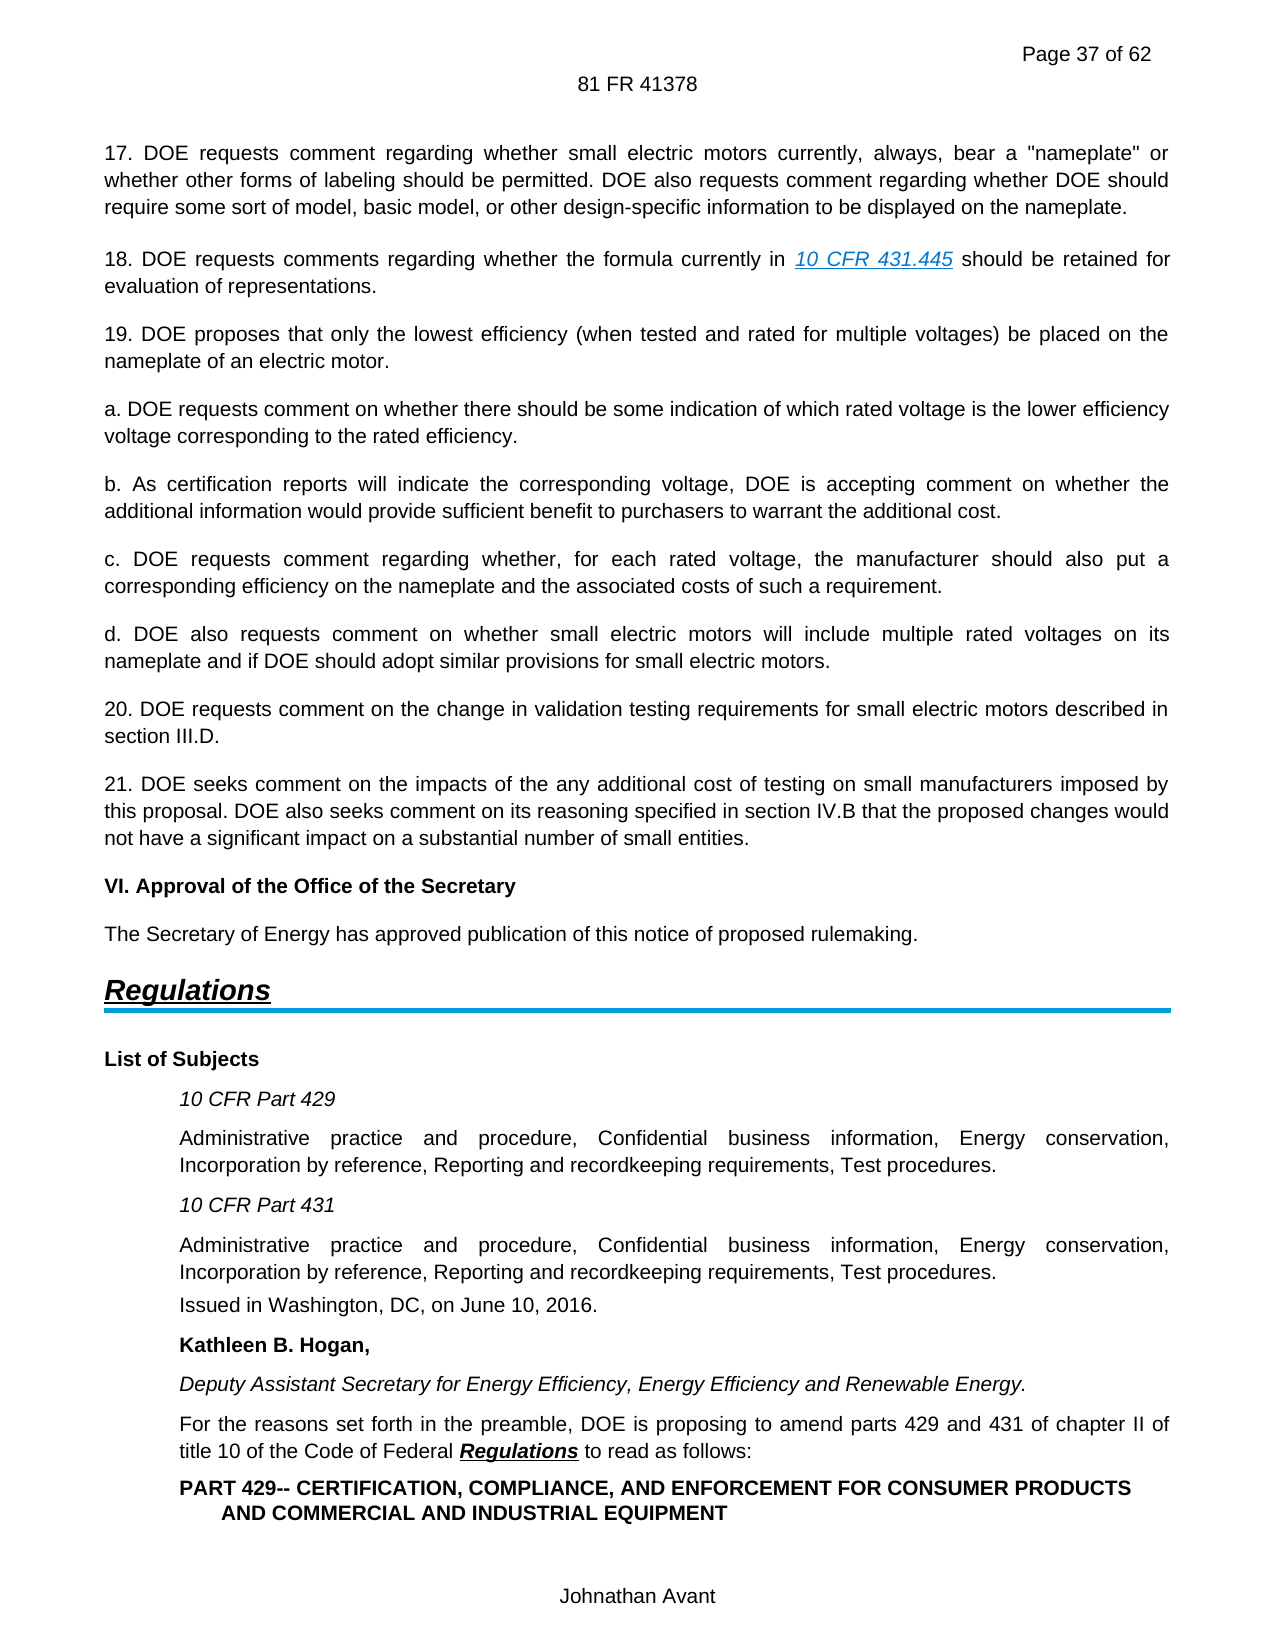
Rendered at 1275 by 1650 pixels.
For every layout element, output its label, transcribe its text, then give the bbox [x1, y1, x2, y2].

text 19. DOE proposes that only the lowest efficiency (when tested and rated for multiple voltages) be placed on the nameplate of an electric motor. [104, 319, 1171, 373]
text Administrative practice and procedure, Confidential business information, Energy conservation, Incorporation by reference, Reporting and recordkeeping requirements, Test procedures. [179, 1123, 1171, 1177]
text VI. Approval of the Office of the Secretary [104, 871, 1171, 898]
text 18. DOE requests comments regarding whether the formula currently in 10 CFR 431.445 should be retained for evaluation of representations. [104, 244, 1171, 298]
text 17. DOE requests comment regarding whether small electric motors currently, always, bear a "nameplate" or whether other forms of labeling should be permitted. DOE also requests comment regarding whether DOE should require some sort of model, basic model, or other design-specific information to be displayed on the nameplate. [104, 137, 1171, 219]
text Issued in Washington, DC, on June 10, 2016. [179, 1290, 1171, 1317]
text b. As certification reports will indicate the corresponding voltage, DOE is accepting comment on whether the additional information would provide sufficient benefit to purchasers to warrant the additional cost. [104, 469, 1171, 523]
text For the reasons set forth in the preamble, DOE is proposing to amend parts 429 and 431 of chapter II of title 10 of the Code of Federal Regulations to read as follows: [179, 1408, 1171, 1463]
text 21. DOE seeks comment on the impacts of the any additional cost of testing on small manufacturers imposed by this proposal. DOE also seeks comment on its reasoning specified in section IV.B that the proposed changes would not have a significant impact on a substantial number of small entities. [104, 769, 1171, 850]
text Administrative practice and procedure, Confidential business information, Energy conservation, Incorporation by reference, Reporting and recordkeeping requirements, Test procedures. [179, 1229, 1171, 1283]
text The Secretary of Energy has approved publication of this notice of proposed rulemaking. [104, 919, 1171, 946]
text 10 CFR Part 429 [179, 1083, 1171, 1111]
text a. DOE requests comment on whether there should be some indication of which rated voltage is the lower efficiency voltage corresponding to the rated efficiency. [104, 394, 1171, 448]
text c. DOE requests comment regarding whether, for each rated voltage, the manufacturer should also put a corresponding efficiency on the nameplate and the associated costs of such a requirement. [104, 544, 1171, 598]
text Deputy Assistant Secretary for Energy Efficiency, Energy Efficiency and Renewable Energy. [179, 1369, 1171, 1396]
text 20. DOE requests comment on the change in validation testing requirements for small electric motors described in section III.D. [104, 694, 1171, 748]
text List of Subjects [104, 1044, 1171, 1071]
text d. DOE also requests comment on whether small electric motors will include multiple rated voltages on its nameplate and if DOE should adopt similar provisions for small electric motors. [104, 619, 1171, 673]
text 10 CFR Part 431 [179, 1190, 1171, 1217]
text Kathleen B. Hogan, [179, 1329, 1171, 1356]
text Regulations [104, 971, 1171, 1006]
list LIANCE, AND ENFORCEMENT FOR CONSUMER PRODUCTS AND COMMERCIAL AND INDUSTRIAL EQUIPMENT [179, 1475, 1171, 1525]
